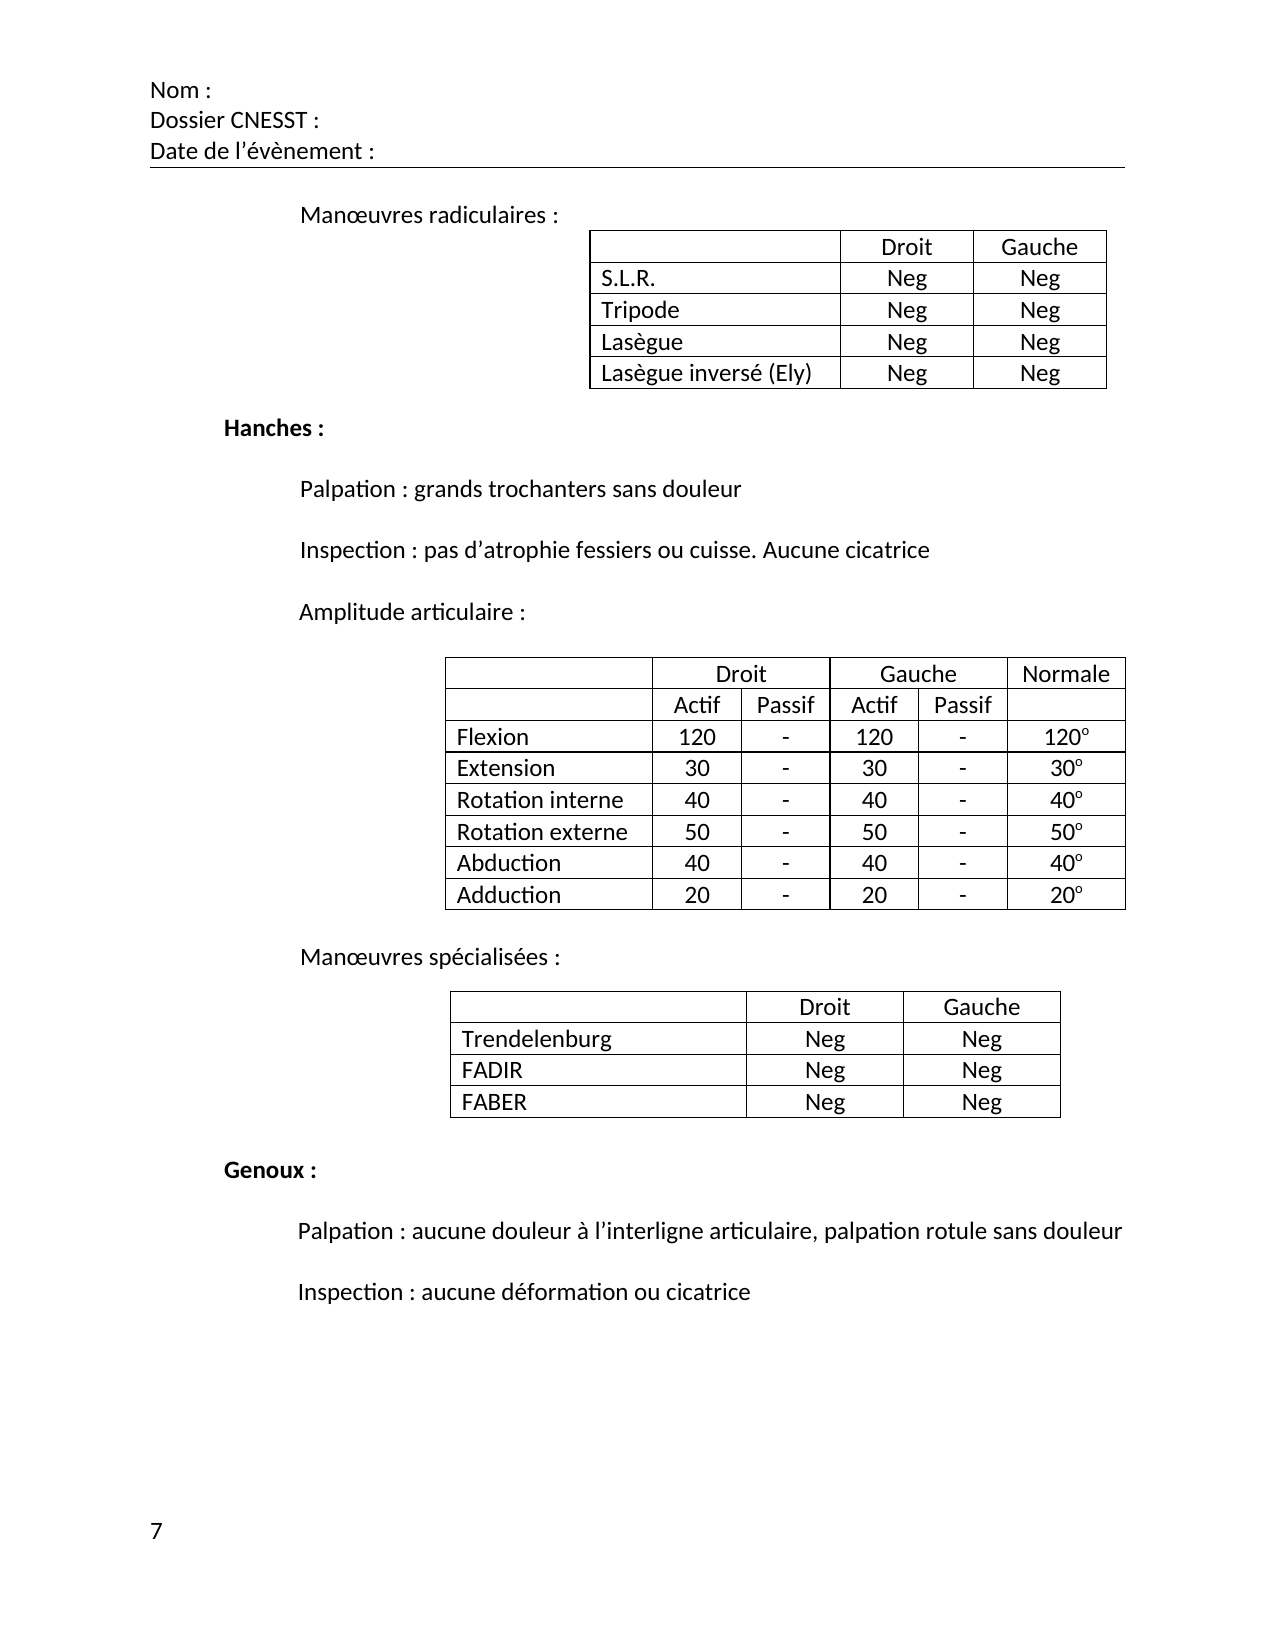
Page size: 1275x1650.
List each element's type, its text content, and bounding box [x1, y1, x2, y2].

table_cell Neg [974, 357, 1106, 388]
table_header Gauche [974, 231, 1106, 262]
table_cell Rotation externe [446, 816, 652, 846]
table_cell FABER [451, 1086, 746, 1117]
table_cell FADIR [451, 1055, 746, 1085]
table_cell Flexion [446, 721, 652, 751]
table_cell - [742, 816, 829, 846]
text Genoux : [224, 1154, 1125, 1185]
table_cell 50 [653, 816, 741, 846]
text Manœuvres radiculaires : [224, 199, 1125, 229]
table_cell 40 [831, 784, 918, 814]
table_cell Neg [904, 1055, 1060, 1085]
table_cell - [742, 753, 829, 783]
table_cell Neg [747, 1086, 903, 1117]
table_cell Neg [974, 326, 1106, 356]
table_cell Lasègue [591, 326, 840, 356]
table_header Droit [841, 231, 973, 262]
table_cell - [742, 721, 829, 751]
table_cell 120o [1008, 721, 1125, 751]
table_cell Neg [747, 1023, 903, 1054]
table_cell Neg [974, 294, 1106, 325]
table_cell Neg [747, 1055, 903, 1085]
table_cell Actif [831, 689, 918, 720]
table_cell 120 [653, 721, 741, 751]
text Manœuvres spécialisées : [224, 941, 1125, 971]
table_cell - [742, 847, 829, 878]
table_cell Trendelenburg [451, 1023, 746, 1054]
table_header Droit [653, 658, 829, 688]
table_cell 20o [1008, 879, 1125, 909]
table_cell - [742, 879, 829, 909]
table_cell Extension [446, 753, 652, 783]
table_cell - [919, 816, 1007, 846]
table_cell [1008, 689, 1125, 720]
table_cell 40 [653, 847, 741, 878]
table_cell 50o [1008, 816, 1125, 846]
table_cell - [919, 784, 1007, 814]
table_cell - [742, 784, 829, 814]
table_cell - [919, 879, 1007, 909]
table_header [446, 658, 652, 688]
table_cell Passif [919, 689, 1007, 720]
table_cell Lasègue inversé (Ely) [591, 357, 840, 388]
table_cell 40o [1008, 847, 1125, 878]
table_cell - [919, 753, 1007, 783]
table_cell Tripode [591, 294, 840, 325]
text Amplitude articulaire : [298, 596, 1125, 626]
table_cell Neg [841, 326, 973, 356]
table_cell Neg [904, 1086, 1060, 1117]
table_cell 20 [831, 879, 918, 909]
table_cell 50 [831, 816, 918, 846]
table_cell Abduction [446, 847, 652, 878]
table_cell 40o [1008, 784, 1125, 814]
text Inspection : aucune déformation ou cicatrice [297, 1277, 1125, 1307]
text Hanches : [224, 413, 1125, 443]
table_cell Passif [742, 689, 829, 720]
table_cell Neg [974, 263, 1106, 293]
table_header Gauche [831, 658, 1007, 688]
text Inspection : pas d’atrophie fessiers ou cuisse. Aucune cicatrice [299, 535, 1125, 565]
table_header Droit [747, 992, 903, 1022]
text Palpation : aucune douleur à l’interligne articulaire, palpation rotule sans douleur [224, 1216, 1125, 1246]
table_cell S.L.R. [591, 263, 840, 293]
table_cell Adduction [446, 879, 652, 909]
table_header Normale [1008, 658, 1125, 688]
table_cell Neg [841, 263, 973, 293]
table_cell Actif [653, 689, 741, 720]
table_cell Neg [904, 1023, 1060, 1054]
table_header [451, 992, 746, 1022]
table_cell Neg [841, 357, 973, 388]
table_cell Neg [841, 294, 973, 325]
table_cell Rotation interne [446, 784, 652, 814]
table_header Gauche [904, 992, 1060, 1022]
table_header [591, 231, 840, 262]
table_cell 30 [653, 753, 741, 783]
table_cell 40 [653, 784, 741, 814]
table_cell 20 [653, 879, 741, 909]
text Palpation : grands trochanters sans douleur [224, 474, 1125, 504]
table_cell 30o [1008, 753, 1125, 783]
table_cell - [919, 847, 1007, 878]
table_cell 40 [831, 847, 918, 878]
table_cell 30 [831, 753, 918, 783]
table_cell [446, 689, 652, 720]
table_cell - [919, 721, 1007, 751]
table_cell 120 [831, 721, 918, 751]
